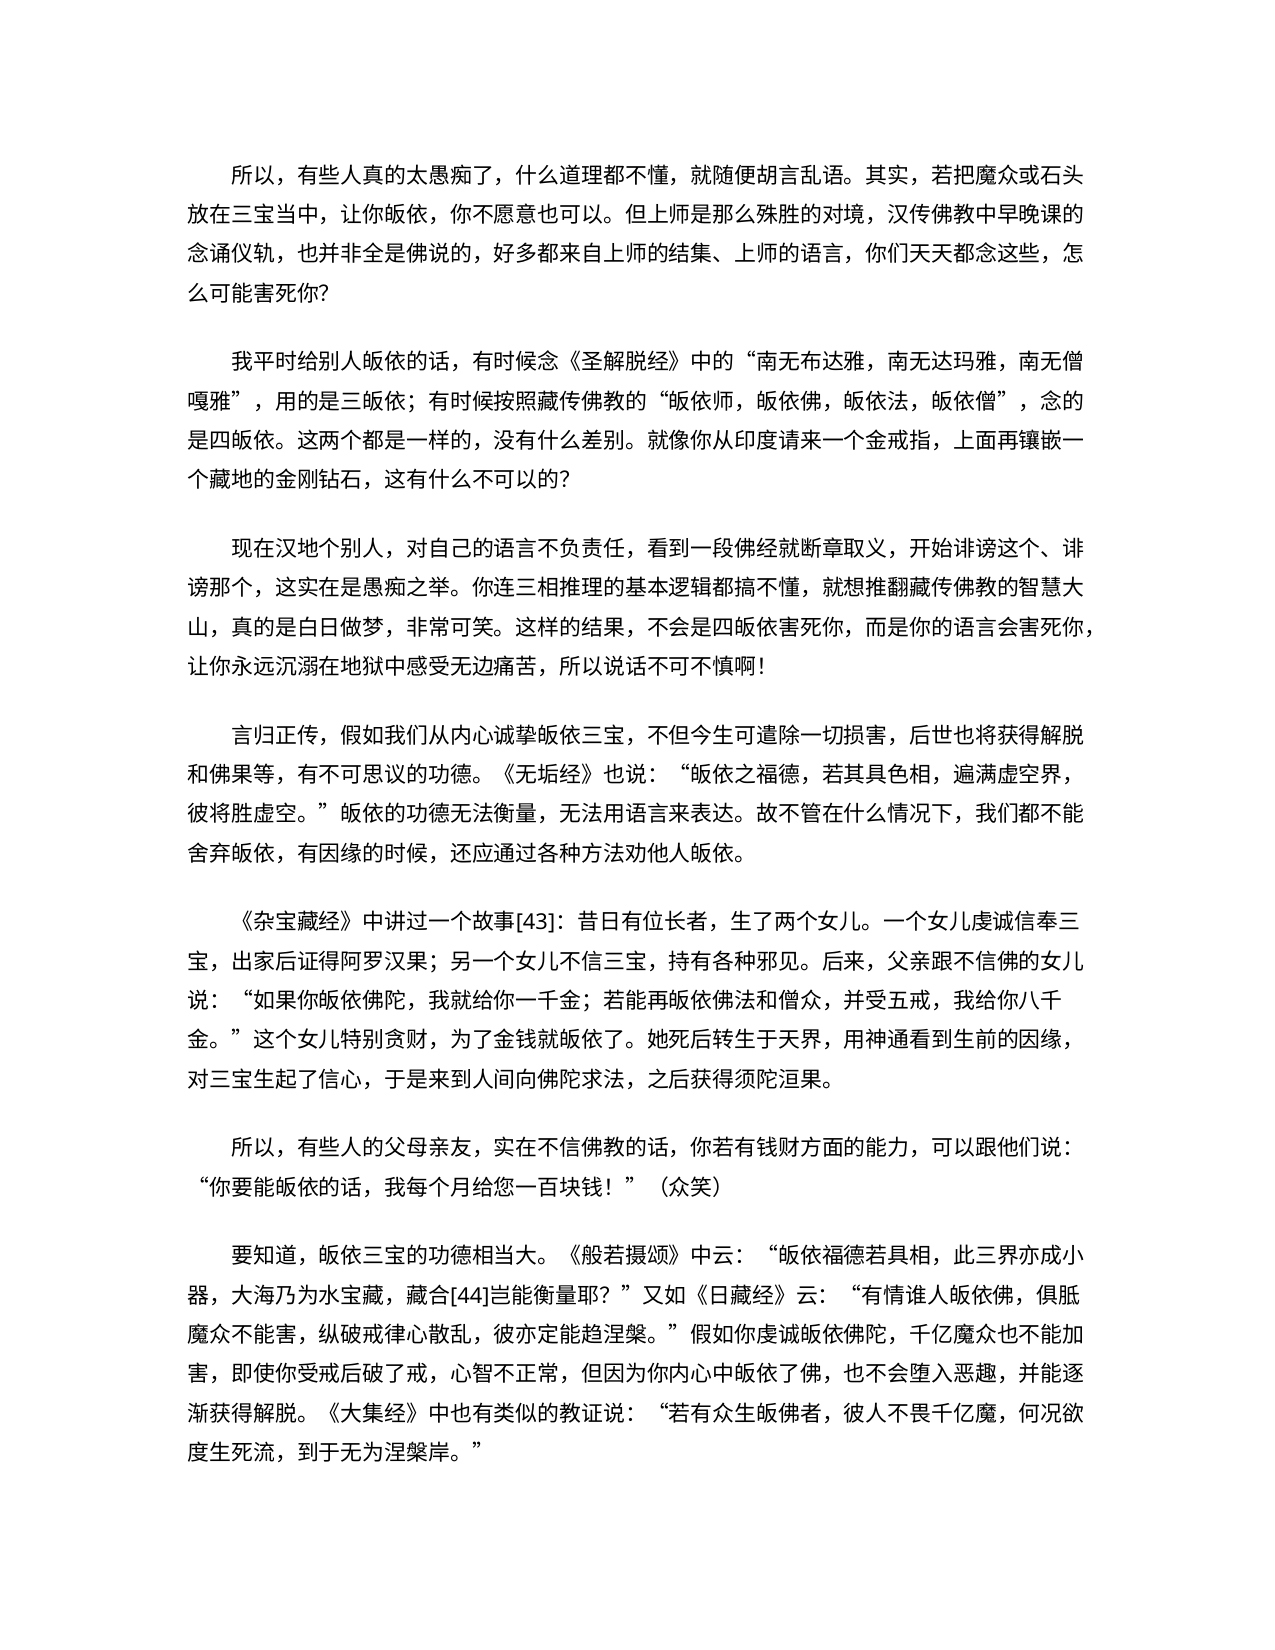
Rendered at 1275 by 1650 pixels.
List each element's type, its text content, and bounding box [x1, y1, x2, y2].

text 现在汉地个别人，对自己的语言不负责任，看到一段佛经就断章取义，开始诽谤这个、诽谤那个，这实在是愚痴之举。你连三相推理的基本逻辑都搞不懂，就想推翻藏传佛教的智慧大山，真的是白日做梦，非常可笑。这样的结果，不会是四皈依害死你，而是你的语言会害死你，让你永远沉溺在地狱中感受无边痛苦，所以说话不可不慎啊！ [187, 523, 1087, 681]
text 所以，有些人的父母亲友，实在不信佛教的话，你若有钱财方面的能力，可以跟他们说：“你要能皈依的话，我每个月给您一百块钱！”（众笑） [187, 1123, 1087, 1201]
text 言归正传，假如我们从内心诚挚皈依三宝，不但今生可遣除一切损害，后世也将获得解脱和佛果等，有不可思议的功德。《无垢经》也说：“皈依之福德，若其具色相，遍满虚空界，彼将胜虚空。”皈依的功德无法衡量，无法用语言来表达。故不管在什么情况下，我们都不能舍弃皈依，有因缘的时候，还应通过各种方法劝他人皈依。 [187, 710, 1087, 867]
text 我平时给别人皈依的话，有时候念《圣解脱经》中的“南无布达雅，南无达玛雅，南无僧嘎雅”，用的是三皈依；有时候按照藏传佛教的“皈依师，皈依佛，皈依法，皈依僧”，念的是四皈依。这两个都是一样的，没有什么差别。就像你从印度请来一个金戒指，上面再镶嵌一个藏地的金刚钻石，这有什么不可以的？ [187, 337, 1087, 494]
text 要知道，皈依三宝的功德相当大。《般若摄颂》中云：“皈依福德若具相，此三界亦成小器，大海乃为水宝藏，藏合[44]岂能衡量耶？”又如《日藏经》云：“有情谁人皈依佛，俱胝魔众不能害，纵破戒律心散乱，彼亦定能趋涅槃。”假如你虔诚皈依佛陀，千亿魔众也不能加害，即使你受戒后破了戒，心智不正常，但因为你内心中皈依了佛，也不会堕入恶趣，并能逐渐获得解脱。《大集经》中也有类似的教证说：“若有众生皈佛者，彼人不畏千亿魔，何况欲度生死流，到于无为涅槃岸。” [187, 1231, 1087, 1467]
text 所以，有些人真的太愚痴了，什么道理都不懂，就随便胡言乱语。其实，若把魔众或石头放在三宝当中，让你皈依，你不愿意也可以。但上师是那么殊胜的对境，汉传佛教中早晚课的念诵仪轨，也并非全是佛说的，好多都来自上师的结集、上师的语言，你们天天都念这些，怎么可能害死你？ [187, 150, 1087, 307]
text 《杂宝藏经》中讲过一个故事[43]：昔日有位长者，生了两个女儿。一个女儿虔诚信奉三宝，出家后证得阿罗汉果；另一个女儿不信三宝，持有各种邪见。后来，父亲跟不信佛的女儿说：“如果你皈依佛陀，我就给你一千金；若能再皈依佛法和僧众，并受五戒，我给你八千金。”这个女儿特别贪财，为了金钱就皈依了。她死后转生于天界，用神通看到生前的因缘，对三宝生起了信心，于是来到人间向佛陀求法，之后获得须陀洹果。 [187, 897, 1087, 1093]
